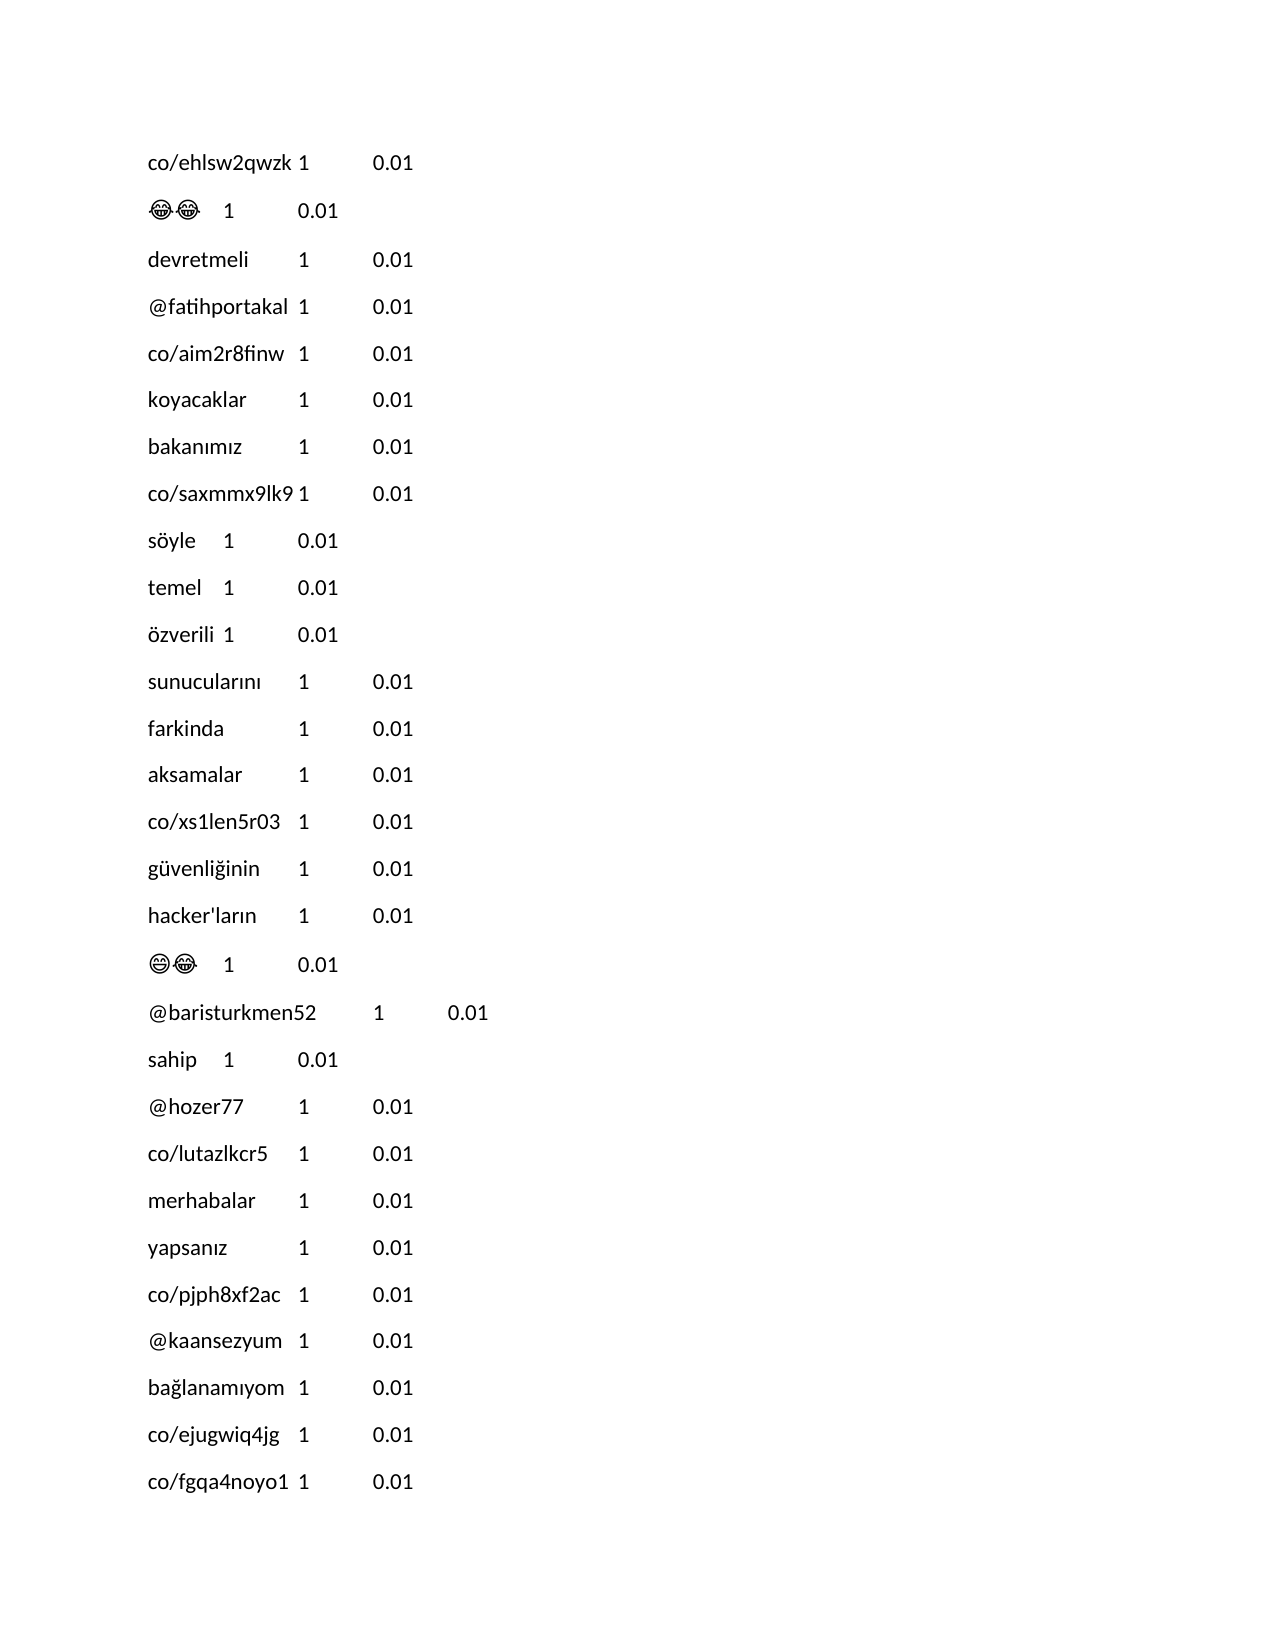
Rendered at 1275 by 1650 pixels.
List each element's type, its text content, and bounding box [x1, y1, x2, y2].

text özverili 1 0.01 [148, 620, 1127, 648]
text @baristurkmen52 1 0.01 [148, 998, 1127, 1026]
text koyacaklar 1 0.01 [148, 386, 1127, 413]
text @fatihportakal 1 0.01 [148, 292, 1127, 320]
text co/pjph8xf2ac 1 0.01 [148, 1280, 1127, 1308]
text @hozer77 1 0.01 [148, 1092, 1127, 1120]
text merhabalar 1 0.01 [148, 1186, 1127, 1214]
text co/ehlsw2qwzk 1 0.01 [148, 148, 1127, 176]
text söyle 1 0.01 [148, 526, 1127, 554]
text co/ejugwiq4jg 1 0.01 [148, 1420, 1127, 1448]
text 😄😂 1 0.01 [148, 948, 1127, 979]
text co/lutazlkcr5 1 0.01 [148, 1139, 1127, 1167]
text hacker'ların 1 0.01 [148, 901, 1127, 929]
text temel 1 0.01 [148, 573, 1127, 601]
text bağlanamıyom 1 0.01 [148, 1373, 1127, 1401]
text bakanımız 1 0.01 [148, 432, 1127, 460]
text devretmeli 1 0.01 [148, 245, 1127, 273]
text co/aim2r8finw 1 0.01 [148, 339, 1127, 367]
text aksamalar 1 0.01 [148, 761, 1127, 788]
text güvenliğinin 1 0.01 [148, 854, 1127, 882]
text 😂😂 1 0.01 [148, 194, 1127, 226]
text @kaansezyum 1 0.01 [148, 1327, 1127, 1354]
text sahip 1 0.01 [148, 1045, 1127, 1073]
text co/xs1len5r03 1 0.01 [148, 807, 1127, 835]
text sunucularını 1 0.01 [148, 667, 1127, 695]
text co/fgqa4noyo1 1 0.01 [148, 1467, 1127, 1495]
text farkinda 1 0.01 [148, 714, 1127, 742]
text co/saxmmx9lk9 1 0.01 [148, 479, 1127, 507]
text yapsanız 1 0.01 [148, 1233, 1127, 1261]
